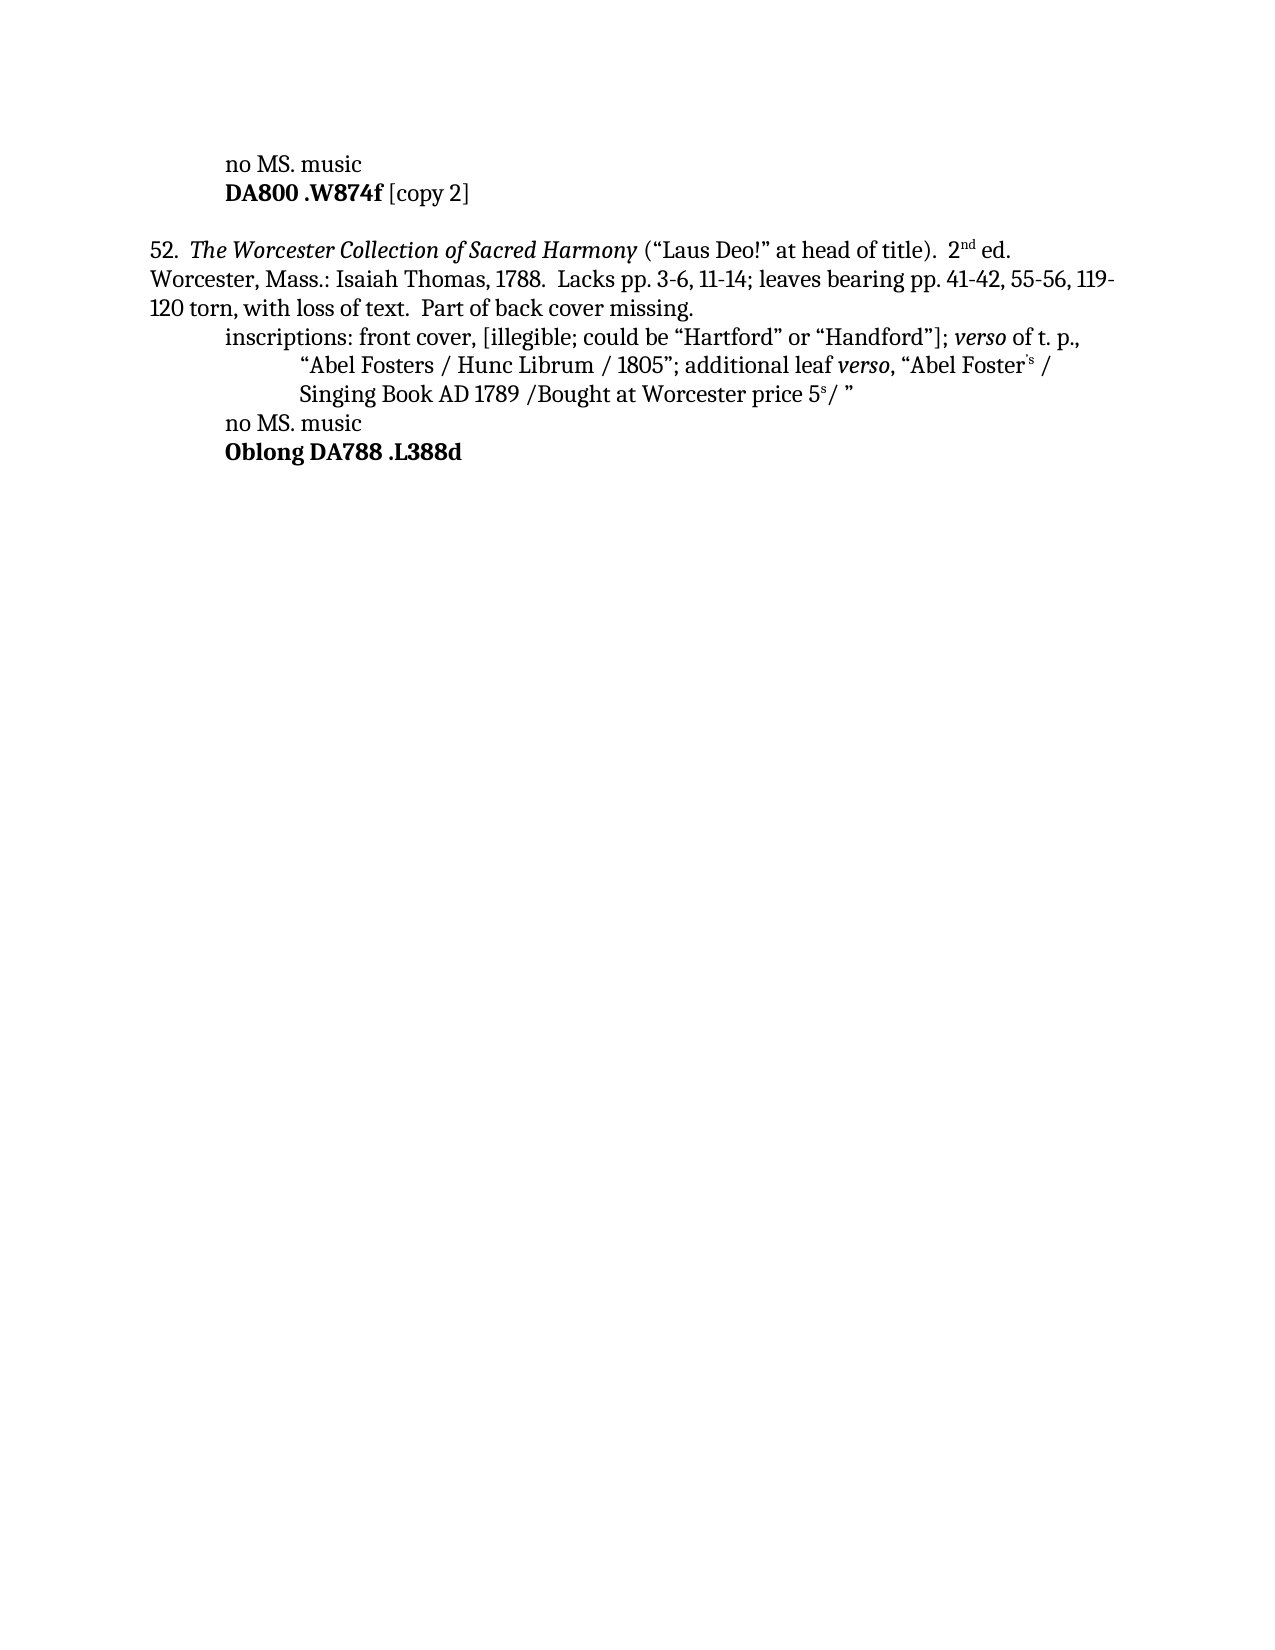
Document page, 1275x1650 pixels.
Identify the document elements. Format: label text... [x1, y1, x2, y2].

text Singing Book AD 1789 /Bought at Worcester price 5s/ ” [150, 380, 1125, 409]
text no MS. music [150, 150, 1125, 179]
text “Abel Fosters / Hunc Librum / 1805”; additional leaf verso, “Abel Foster’s / [150, 351, 1125, 380]
text no MS. music [150, 409, 1125, 437]
text DA800 .W874f [copy 2] [150, 179, 1125, 207]
text inscriptions: front cover, [illegible; could be “Hartford” or “Handford”]; verso of t. p., [150, 322, 1125, 351]
text Oblong DA788 .L388d [150, 437, 1125, 466]
text 52. The Worcester Collection of Sacred Harmony (“Laus Deo!” at head of title). 2nd ed. Worcester, Mass.: Isaiah Thomas, 1788. Lacks pp. 3-6, 11-14; leaves bearing pp. 41-42, 55-56, 119-120 torn, with loss of text. Part of back cover missing. [150, 236, 1125, 322]
